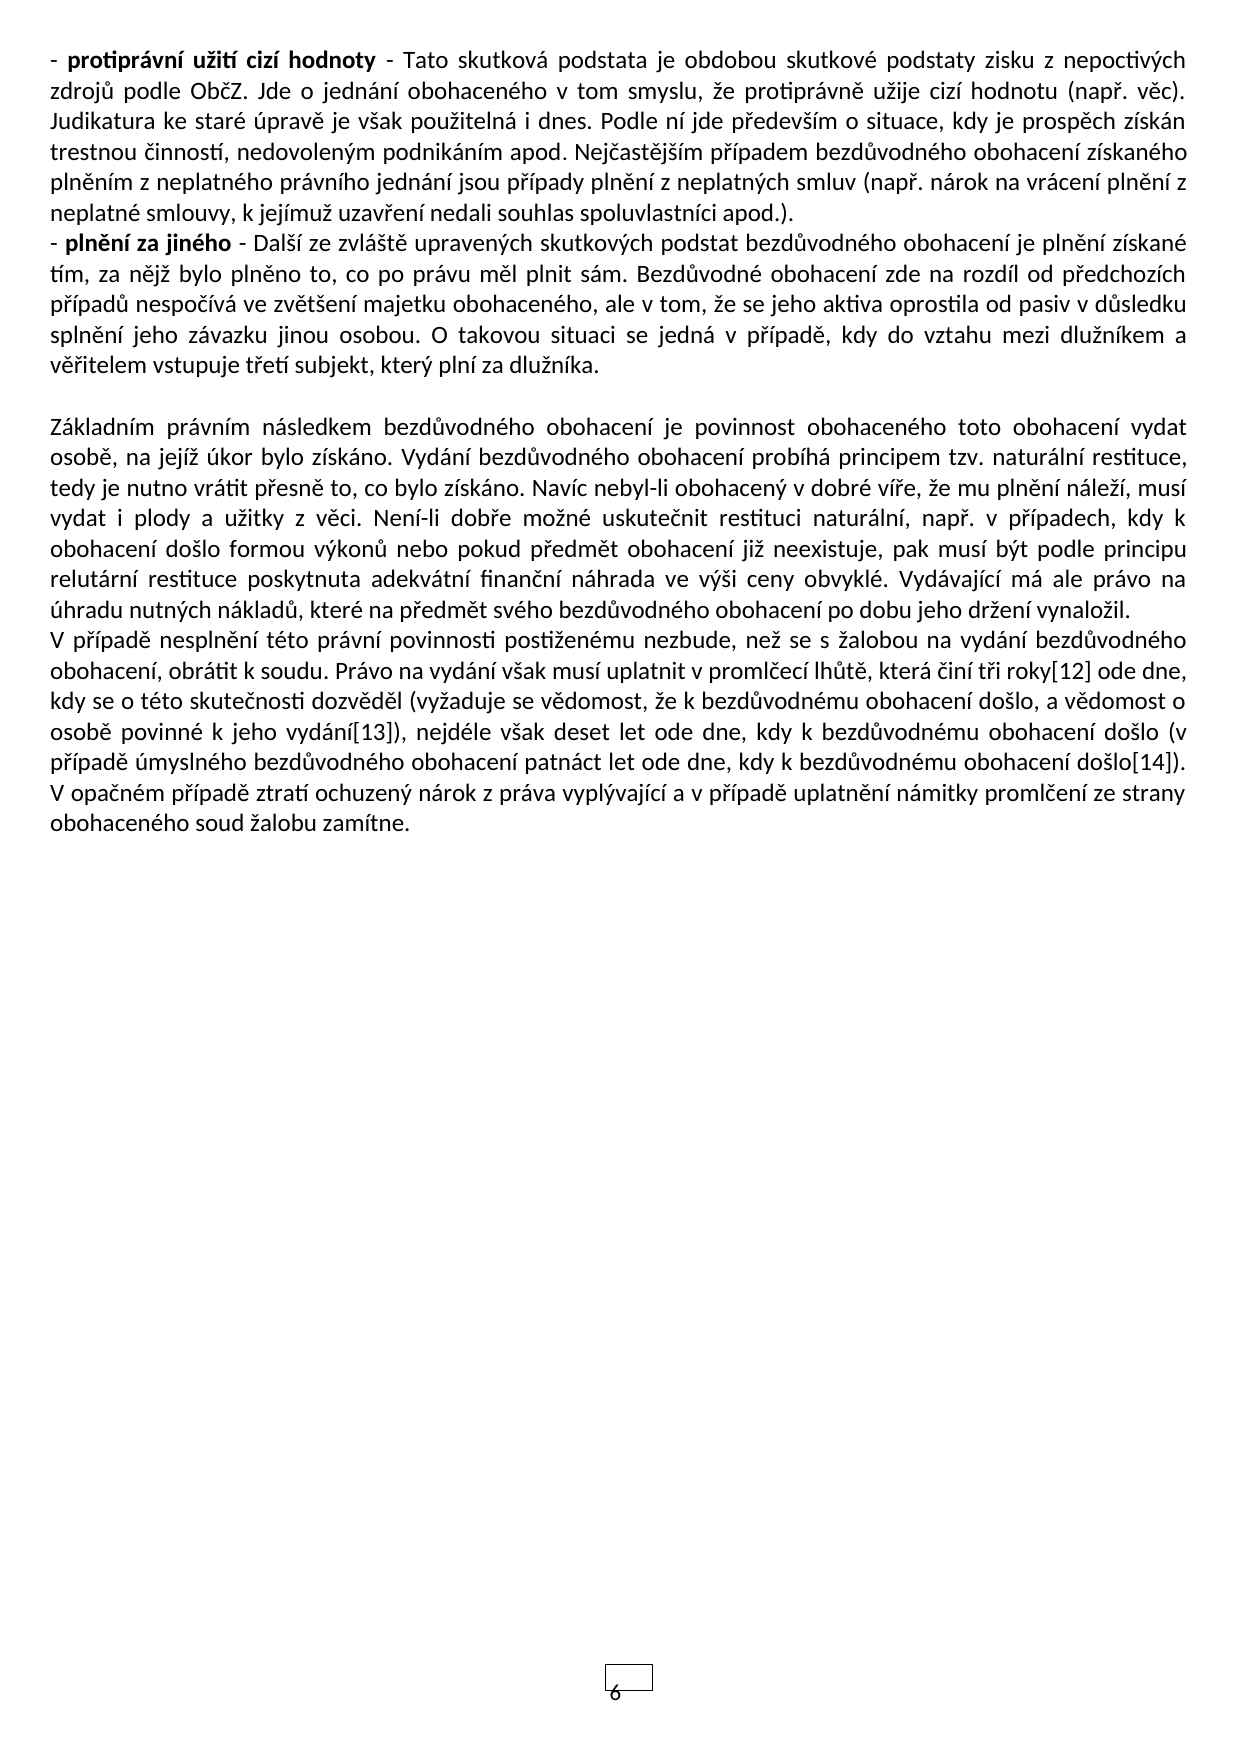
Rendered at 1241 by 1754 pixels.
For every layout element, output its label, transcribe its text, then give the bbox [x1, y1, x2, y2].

text V případě nesplnění této právní povinnosti postiženému nezbude, než se s žalobou na vydání bezdůvodného obohacení, obrátit k soudu. Právo na vydání však musí uplatnit v promlčecí lhůtě, která činí tři roky[12] ode dne, kdy se o této skutečnosti dozvěděl (vyžaduje se vědomost, že k bezdůvodnému obohacení došlo, a vědomost o osobě povinné k jeho vydání[13]), nejdéle však deset let ode dne, kdy k bezdůvodnému obohacení došlo (v případě úmyslného bezdůvodného obohacení patnáct let ode dne, kdy k bezdůvodnému obohacení došlo[14]). V opačném případě ztratí ochuzený nárok z práva vyplývající a v případě uplatnění námitky promlčení ze strany obohaceného soud žalobu zamítne. [50, 624, 1188, 838]
text - protiprávní užití cizí hodnoty - Tato skutková podstata je obdobou skutkové podstaty zisku z nepoctivých zdrojů podle ObčZ. Jde o jednání obohaceného v tom smyslu, že protiprávně užije cizí hodnotu (např. věc). Judikatura ke staré úpravě je však použitelná i dnes. Podle ní jde především o situace, kdy je prospěch získán trestnou činností, nedovoleným podnikáním apod. Nejčastějším případem bezdůvodného obohacení získaného plněním z neplatného právního jednání jsou případy plnění z neplatných smluv (např. nárok na vrácení plnění z neplatné smlouvy, k jejímuž uzavření nedali souhlas spoluvlastníci apod.). [50, 44, 1188, 227]
text Základním právním následkem bezdůvodného obohacení je povinnost obohaceného toto obohacení vydat osobě, na jejíž úkor bylo získáno. Vydání bezdůvodného obohacení probíhá principem tzv. naturální restituce, tedy je nutno vrátit přesně to, co bylo získáno. Navíc nebyl-li obohacený v dobré víře, že mu plnění náleží, musí vydat i plody a užitky z věci. Není-li dobře možné uskutečnit restituci naturální, např. v případech, kdy k obohacení došlo formou výkonů nebo pokud předmět obohacení již neexistuje, pak musí být podle principu relutární restituce poskytnuta adekvátní finanční náhrada ve výši ceny obvyklé. Vydávající má ale právo na úhradu nutných nákladů, které na předmět svého bezdůvodného obohacení po dobu jeho držení vynaložil. [50, 411, 1188, 624]
text - plnění za jiného - Další ze zvláště upravených skutkových podstat bezdůvodného obohacení je plnění získané tím, za nějž bylo plněno to, co po právu měl plnit sám. Bezdůvodné obohacení zde na rozdíl od předchozích případů nespočívá ve zvětšení majetku obohaceného, ale v tom, že se jeho aktiva oprostila od pasiv v důsledku splnění jeho závazku jinou osobou. O takovou situaci se jedná v případě, kdy do vztahu mezi dlužníkem a věřitelem vstupuje třetí subjekt, který plní za dlužníka. [50, 227, 1188, 380]
